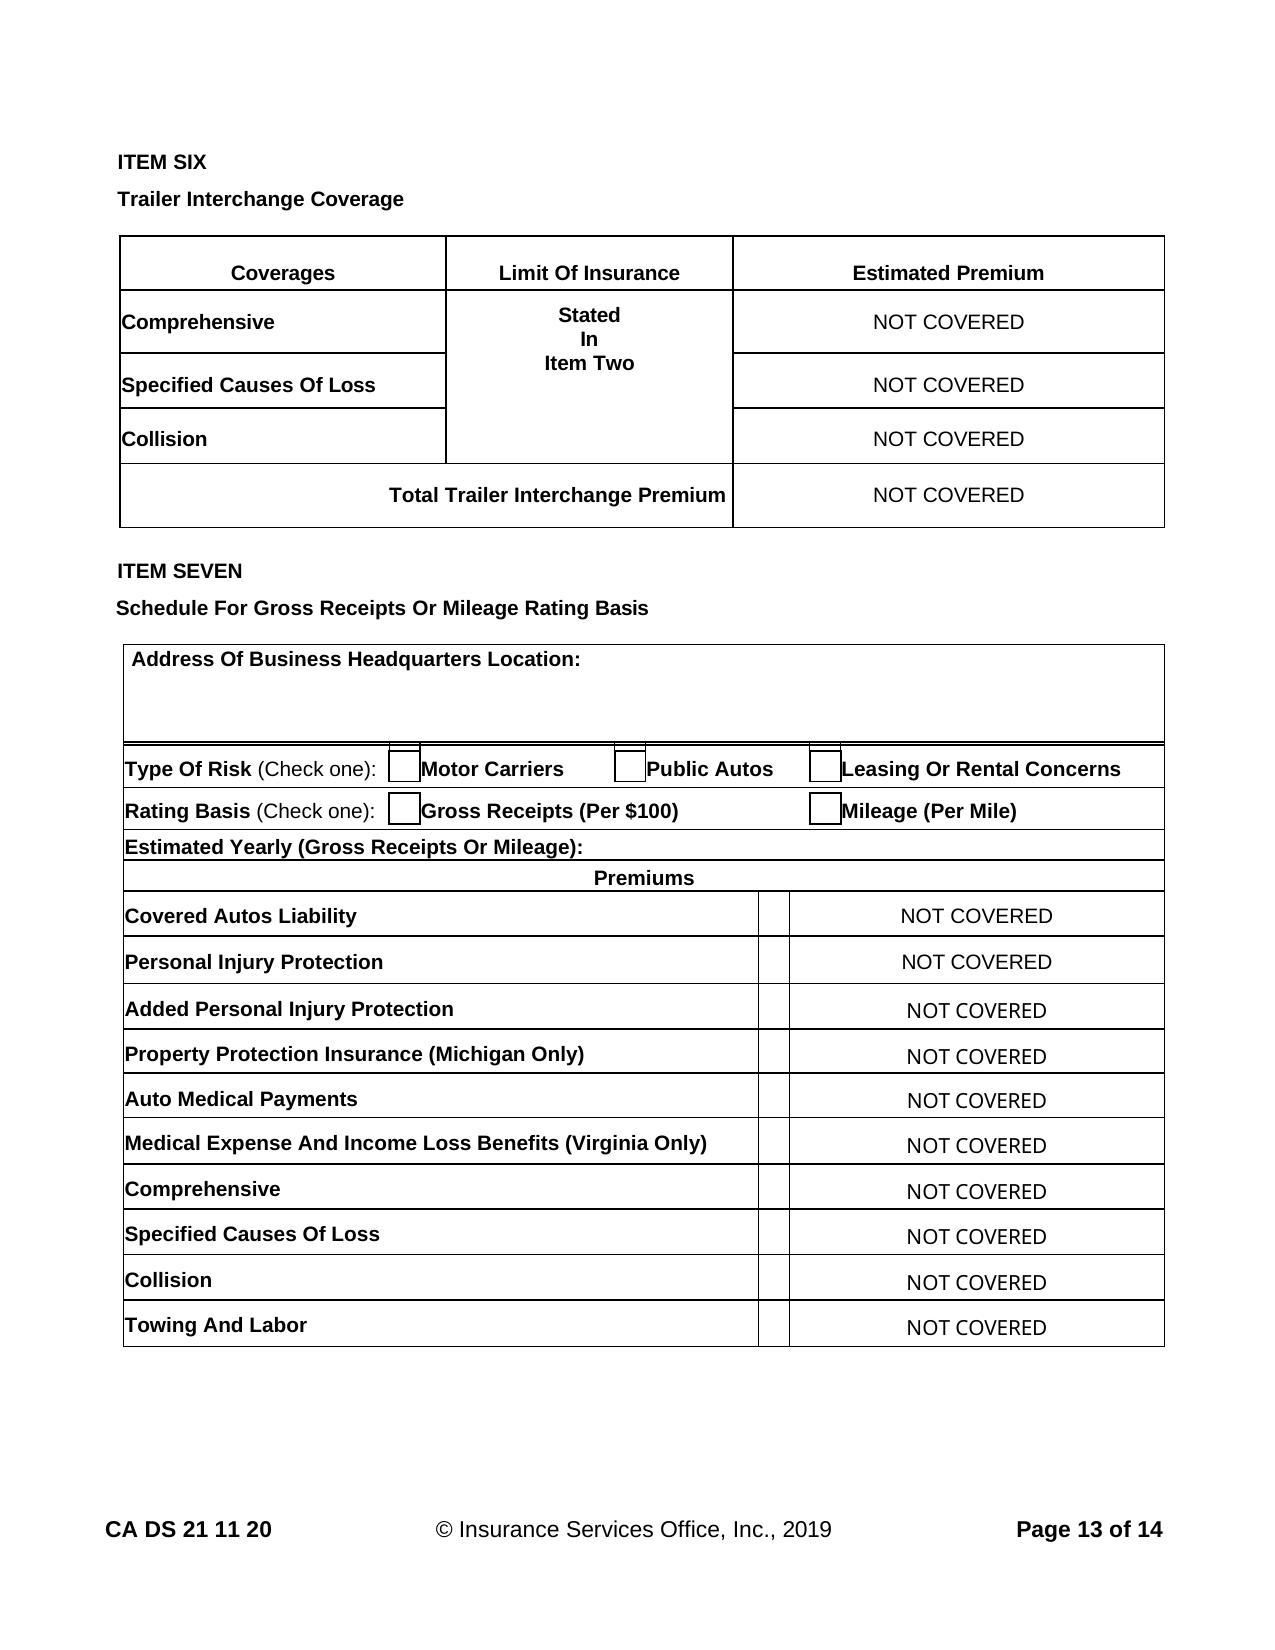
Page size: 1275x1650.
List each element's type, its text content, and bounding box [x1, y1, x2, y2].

table_cell Covered Autos Liability [124, 892, 758, 935]
table_cell Property Protection Insurance (Michigan Only) [124, 1030, 758, 1072]
table_cell NOT COVERED [790, 1210, 1164, 1253]
text ITEM SIX [117, 150, 1162, 174]
table_cell Towing And Labor [124, 1301, 758, 1346]
text Trailer Interchange Coverage [117, 186, 1162, 210]
table_cell [759, 1030, 789, 1072]
table_cell [124, 781, 389, 786]
table_cell Type Of Risk (Check one): [124, 750, 388, 781]
table_cell [810, 782, 841, 786]
table_cell Public Autos [646, 750, 809, 781]
table_cell NOT COVERED [734, 354, 1164, 407]
table_cell [421, 746, 614, 750]
table_cell Comprehensive [124, 1165, 758, 1208]
table_cell NOT COVERED [734, 409, 1164, 463]
table_cell [420, 781, 615, 786]
table_cell [759, 1301, 789, 1346]
table_cell [616, 752, 645, 781]
table_cell [615, 746, 645, 750]
table_cell [841, 746, 1164, 750]
table_header Address Of Business Headquarters Location: [124, 645, 1164, 741]
table_cell [420, 788, 615, 792]
table_cell Specified Causes Of Loss [121, 354, 445, 407]
table_cell NOT COVERED [734, 291, 1164, 352]
table_cell Comprehensive [121, 291, 445, 352]
table_cell [124, 823, 389, 829]
table_cell Collision [121, 409, 445, 463]
table_cell NOT COVERED [790, 1301, 1164, 1346]
table_cell NOT COVERED [790, 1030, 1164, 1072]
table_cell [759, 984, 789, 1028]
table_header Coverages [121, 237, 445, 289]
table_cell [759, 937, 789, 983]
table_cell Stated In Item Two [447, 291, 732, 463]
table_cell [841, 823, 1164, 829]
table_cell [615, 782, 646, 786]
table_cell Auto Medical Payments [124, 1074, 758, 1117]
table_cell NOT COVERED [790, 984, 1164, 1028]
table_cell [841, 788, 1164, 792]
table_cell [646, 781, 810, 786]
table_cell [841, 781, 1164, 786]
table_cell Total Trailer Interchange Premium [121, 464, 732, 527]
table_cell Added Personal Injury Protection [124, 984, 758, 1028]
table_cell [646, 788, 810, 792]
table_cell [389, 788, 420, 792]
table_cell [390, 794, 419, 823]
table_cell NOT COVERED [734, 464, 1164, 527]
table_cell [759, 1165, 789, 1208]
table_cell [646, 746, 809, 750]
table_cell [124, 788, 389, 792]
table_cell [759, 892, 789, 935]
table_cell [759, 1255, 789, 1299]
table_cell [390, 746, 419, 750]
table_cell Premiums [124, 861, 1164, 890]
table_cell Motor Carriers [421, 750, 614, 781]
table_header Estimated Premium [734, 237, 1164, 289]
table_cell [615, 788, 646, 792]
table_cell [810, 825, 841, 829]
table_cell NOT COVERED [790, 1074, 1164, 1117]
table_cell Leasing Or Rental Concerns [842, 750, 1164, 781]
table_cell [759, 1074, 789, 1117]
table_cell Gross Receipts (Per $100) [421, 792, 809, 823]
table_cell [124, 746, 389, 750]
table_cell [810, 788, 841, 792]
table_cell [811, 794, 840, 823]
table_cell Mileage (Per Mile) [842, 792, 1164, 823]
table_cell [811, 752, 840, 781]
table_cell Collision [124, 1255, 758, 1299]
table_cell [810, 746, 840, 750]
table_cell Rating Basis (Check one): [124, 792, 388, 823]
table_cell [389, 825, 420, 829]
table_cell NOT COVERED [790, 1165, 1164, 1208]
table_cell Medical Expense And Income Loss Benefits (Virginia Only) [124, 1118, 758, 1163]
table_cell [759, 1118, 789, 1163]
table_cell [420, 823, 810, 829]
table_cell Specified Causes Of Loss [124, 1210, 758, 1253]
table_cell [759, 1210, 789, 1253]
table_cell NOT COVERED [790, 937, 1164, 983]
table_cell [389, 782, 420, 786]
table_cell Personal Injury Protection [124, 937, 758, 983]
table_cell [390, 752, 419, 781]
table_cell NOT COVERED [790, 892, 1164, 935]
table_cell NOT COVERED [790, 1255, 1164, 1299]
subtitle ITEM SEVEN [117, 559, 1162, 583]
text Schedule For Gross Receipts Or Mileage Rating Basis [116, 596, 1162, 619]
table_cell [594, 830, 1164, 859]
table_cell NOT COVERED [790, 1118, 1164, 1163]
table_header Limit Of Insurance [447, 237, 732, 289]
table_cell Estimated Yearly (Gross Receipts Or Mileage): [124, 830, 594, 859]
